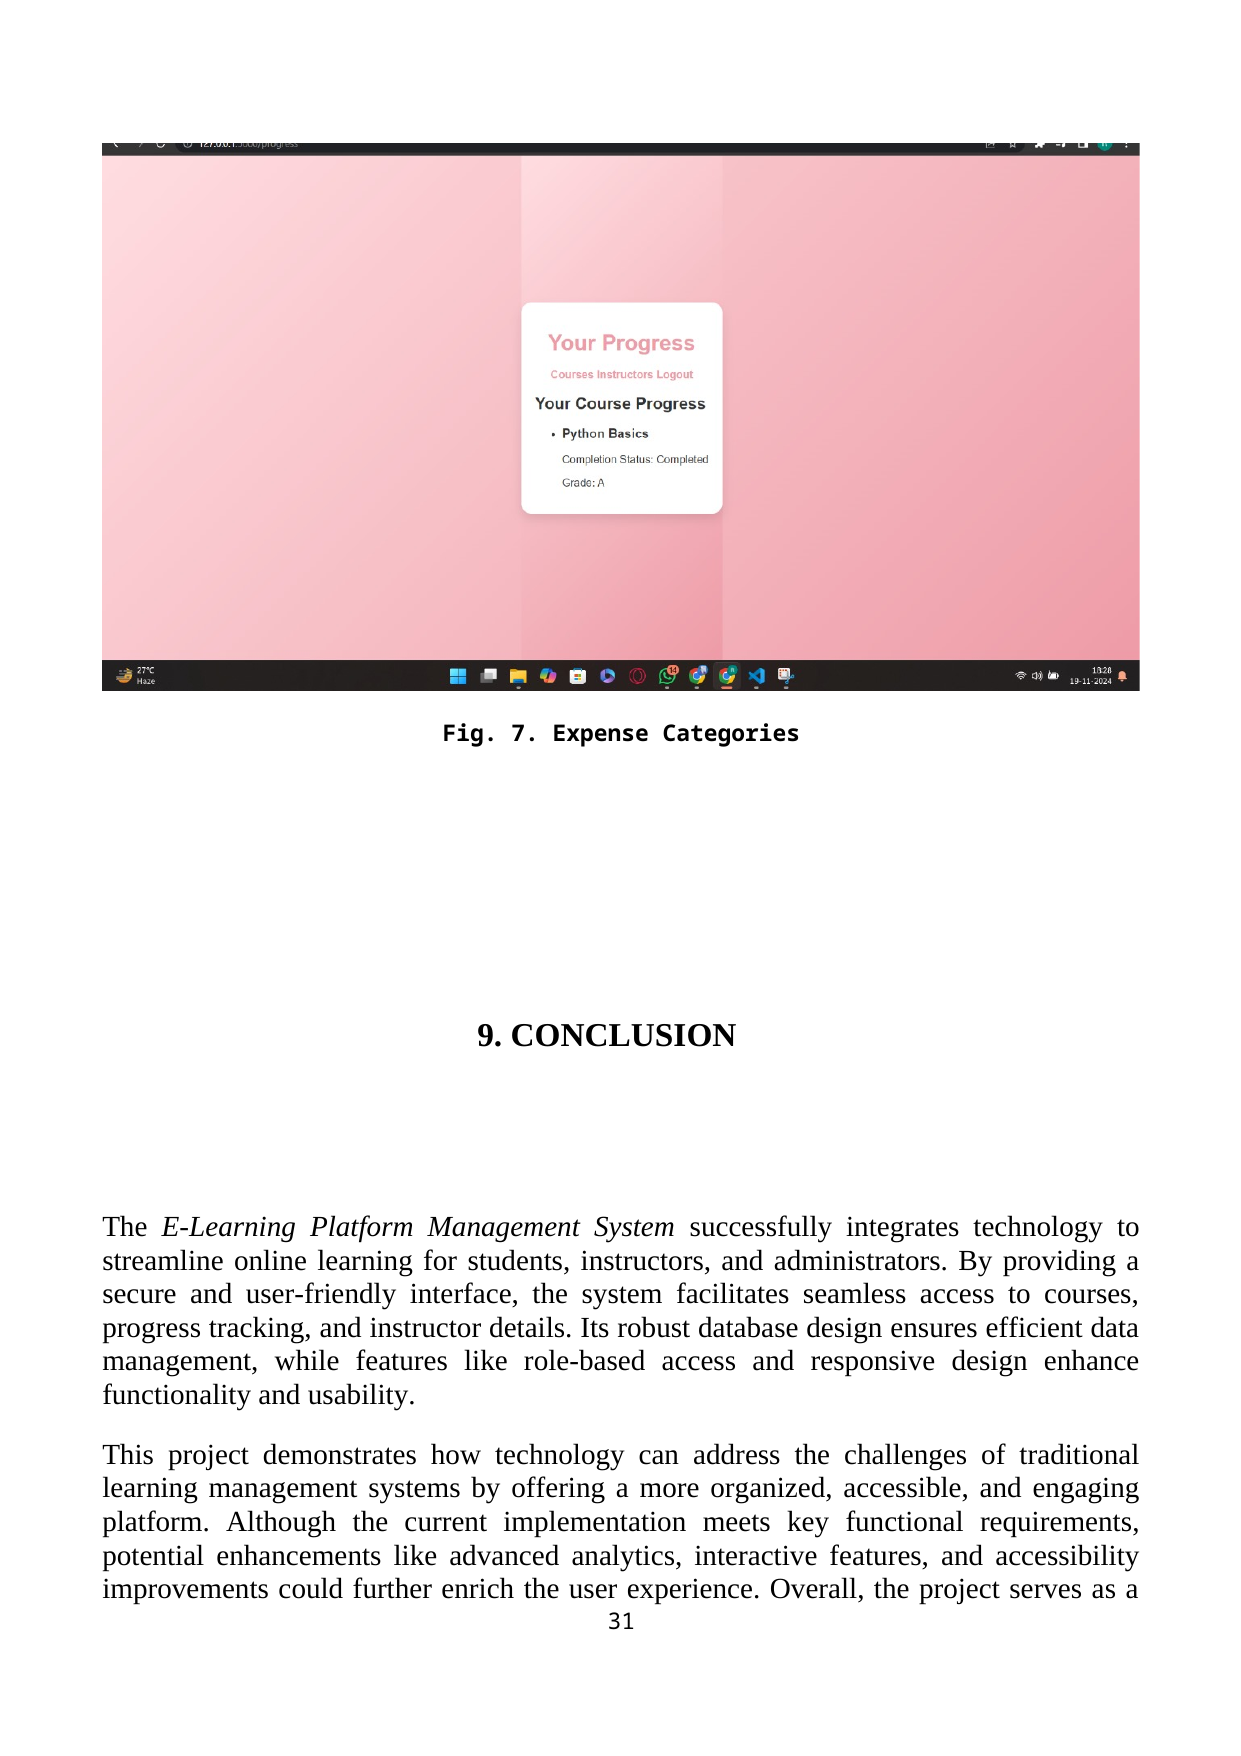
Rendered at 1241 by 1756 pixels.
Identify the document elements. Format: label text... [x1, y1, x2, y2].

picture [102, 143, 1140, 691]
text The E-Learning Platform Management System successfully integrates technology to streamline online learning for students, instructors, and administrators. By providing a secure and user-friendly interface, the system facilitates seamless access to courses, progress tracking, and instructor details. Its robust database design ensures efficient data management, while features like role-based access and responsive design enhance functionality and usability. [102, 1209, 1140, 1411]
text 9. CONCLUSION [102, 1015, 1140, 1053]
text Fig. 7. Expense Categories [102, 717, 1140, 748]
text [102, 1437, 1140, 1605]
